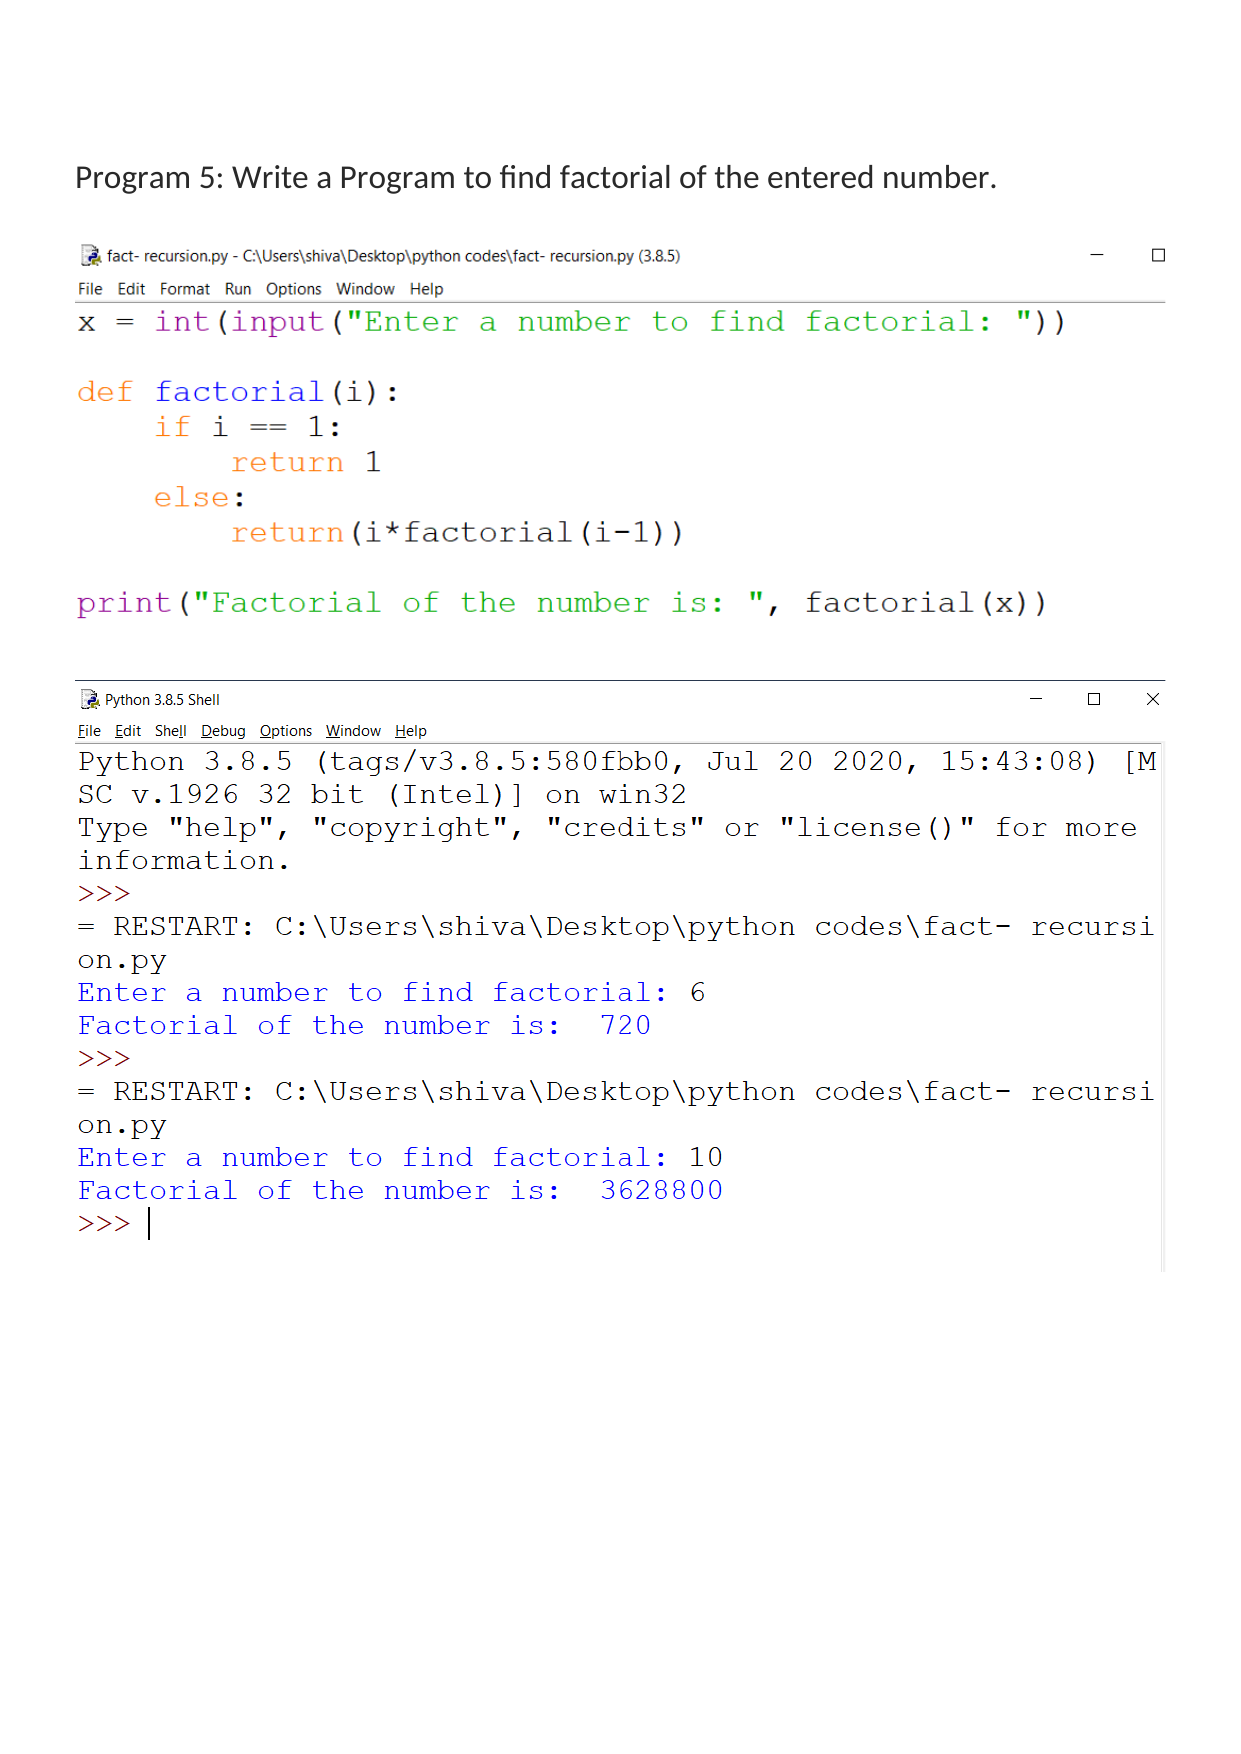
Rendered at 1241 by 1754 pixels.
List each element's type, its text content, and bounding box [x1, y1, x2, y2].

picture [75, 237, 1166, 1272]
text Program 5: Write a Program to find factorial of the entered number. [75, 156, 1165, 197]
